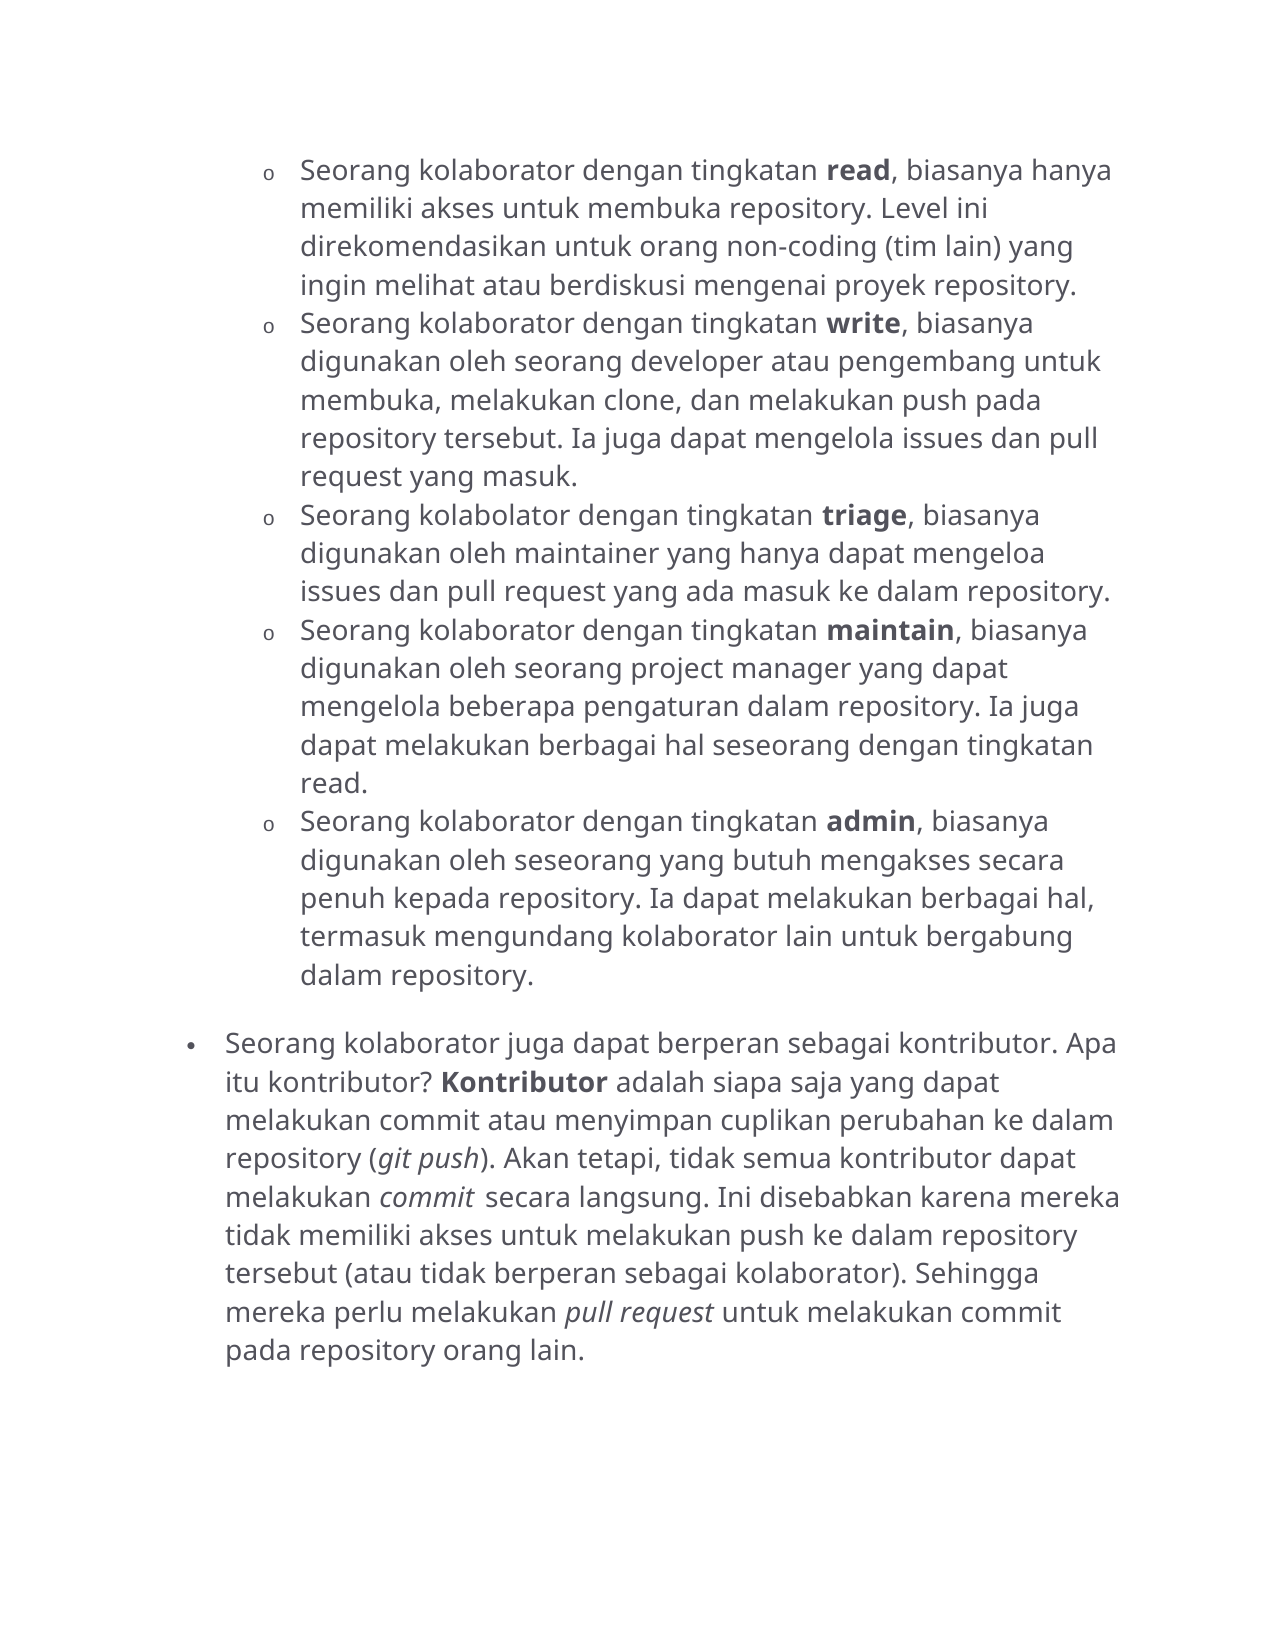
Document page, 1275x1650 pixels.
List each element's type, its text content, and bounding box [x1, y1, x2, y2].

list Seorang kolaborator dengan tingkatan maintain, biasanya digunakan oleh seorang project manager yang dapat mengelola beberapa pengaturan dalam repository. Ia juga dapat melakukan berbagai hal seseorang dengan tingkatan read. [262, 610, 1125, 802]
list Seorang kolaborator dengan tingkatan write, biasanya digunakan oleh seorang developer atau pengembang untuk membuka, melakukan clone, dan melakukan push pada repository tersebut. Ia juga dapat mengelola issues dan pull request yang masuk. [262, 303, 1125, 495]
list Seorang kolaborator dengan tingkatan read, biasanya hanya memiliki akses untuk membuka repository. Level ini direkomendasikan untuk orang non-coding (tim lain) yang ingin melihat atau berdiskusi mengenai proyek repository. [262, 150, 1125, 303]
list Seorang kolabolator dengan tingkatan triage, biasanya digunakan oleh maintainer yang hanya dapat mengeloa issues dan pull request yang ada masuk ke dalam repository. [262, 495, 1125, 610]
list Seorang kolaborator dengan tingkatan admin, biasanya digunakan oleh seseorang yang butuh mengakses secara penuh kepada repository. Ia dapat melakukan berbagai hal, termasuk mengundang kolaborator lain untuk bergabung dalam repository. [262, 802, 1125, 1024]
list Seorang kolaborator juga dapat berperan sebagai kontributor. Apa itu kontributor? Kontributor adalah siapa saja yang dapat melakukan commit atau menyimpan cuplikan perubahan ke dalam repository (git push). Akan tetapi, tidak semua kontributor dapat melakukan commit secara langsung. Ini disebabkan karena mereka tidak memiliki akses untuk melakukan push ke dalam repository tersebut (atau tidak berperan sebagai kolaborator). Sehingga mereka perlu melakukan pull request untuk melakukan commit pada repository orang lain. [187, 1024, 1125, 1399]
